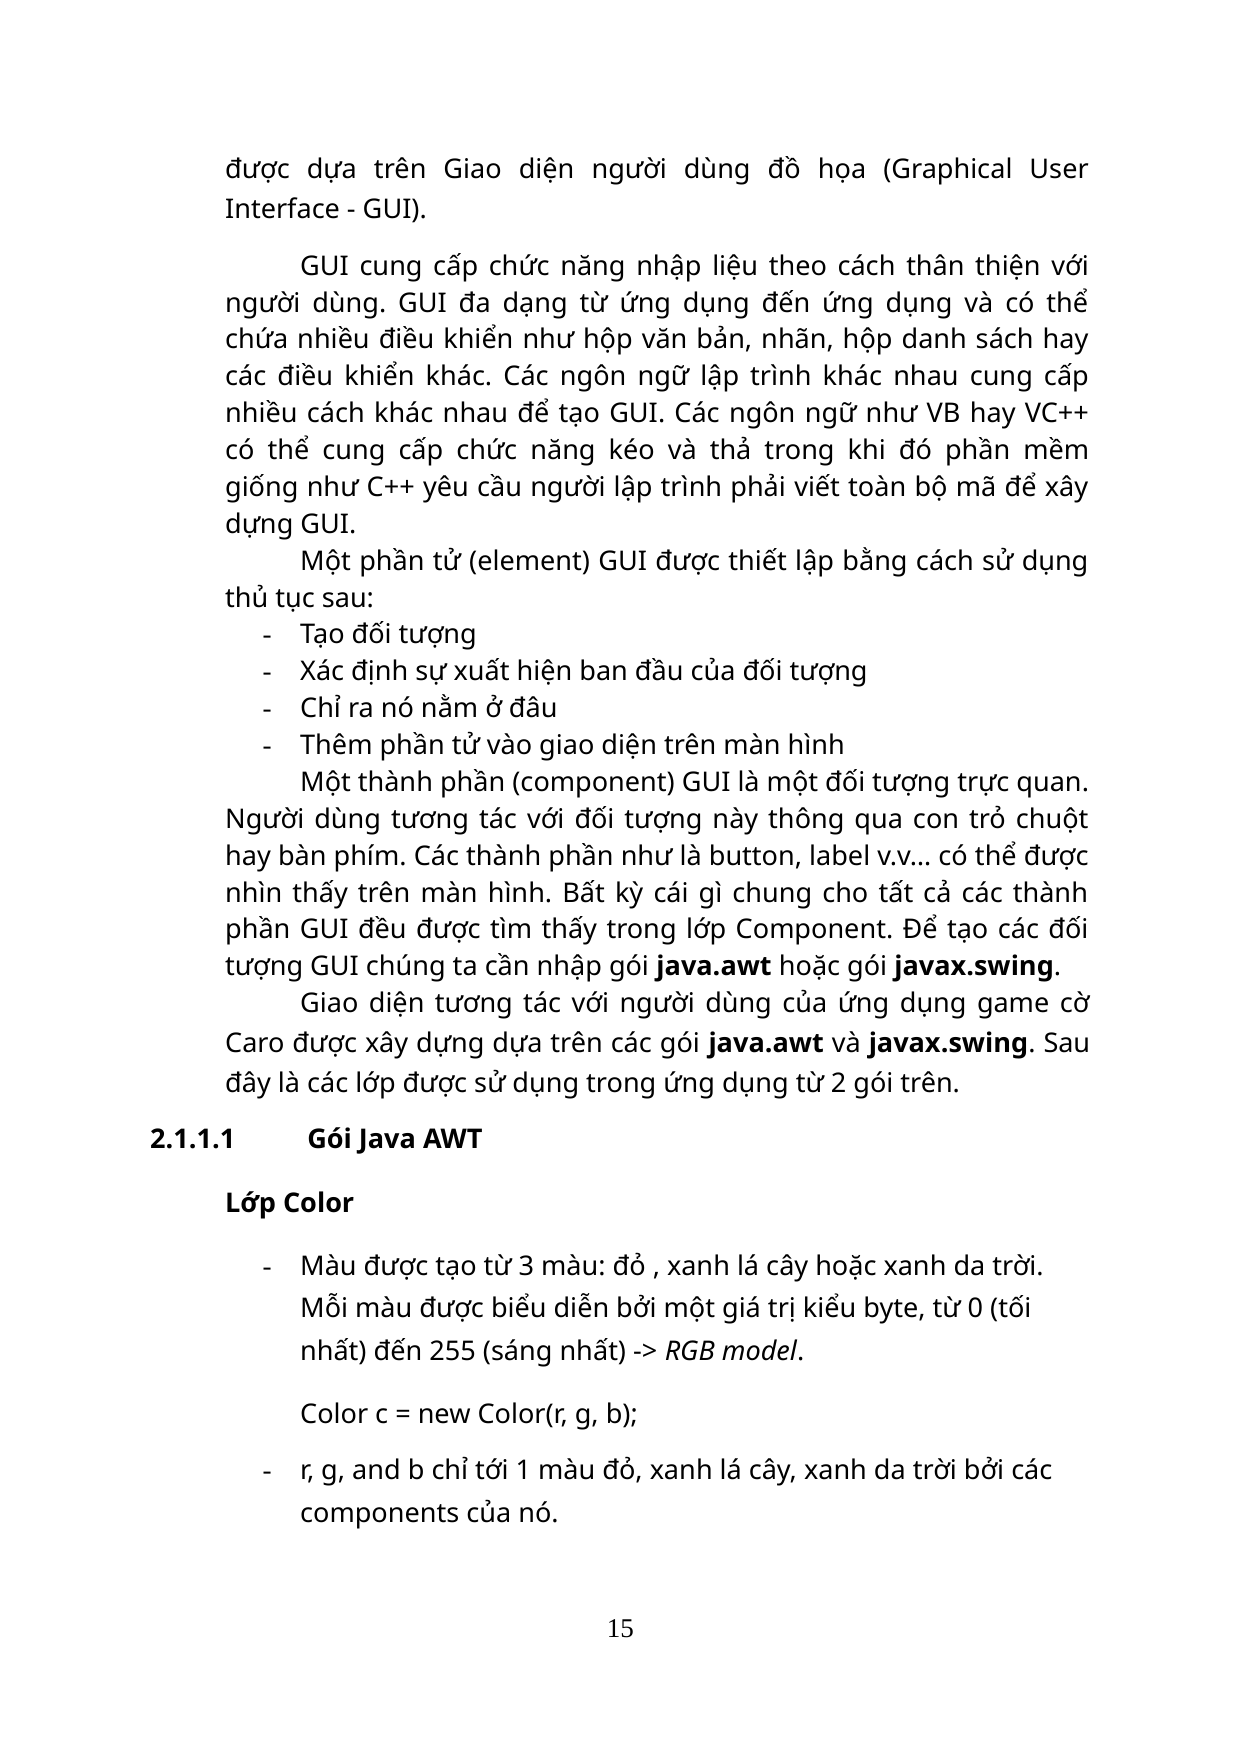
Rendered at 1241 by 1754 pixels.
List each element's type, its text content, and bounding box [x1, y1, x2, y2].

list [225, 150, 1090, 227]
list Tạo đối tượng [262, 615, 1090, 652]
list Màu được tạo từ 3 màu: đỏ , xanh lá cây hoặc xanh da trời. Mỗi màu được biểu diễn bởi một giá trị kiểu byte, từ 0 (tối nhất) đến 255 (sáng nhất) -> RGB model. [262, 1246, 1090, 1368]
text GUI cung cấp chức năng nhập liệu theo cách thân thiện với người dùng. GUI đa dạng từ ứng dụng đến ứng dụng và có thể chứa nhiều điều khiển như hộp văn bản, nhãn, hộp danh sách hay các điều khiển khác. Các ngôn ngữ lập trình khác nhau cung cấp nhiều cách khác nhau để tạo GUI. Các ngôn ngữ như VB hay VC++ có thể cung cấp chức năng kéo và thả trong khi đó phần mềm giống như C++ yêu cầu người lập trình phải viết toàn bộ mã để xây dựng GUI. [225, 246, 1090, 541]
list r, g, and b chỉ tới 1 màu đỏ, xanh lá cây, xanh da trời bởi các components của nó. [262, 1451, 1090, 1530]
list Gói Java AWT [150, 1120, 1090, 1157]
text Một phần tử (element) GUI được thiết lập bằng cách sử dụng thủ tục sau: [225, 541, 1090, 615]
text Giao diện tương tác với người dùng của ứng dụng game cờ Caro được xây dựng dựa trên các gói java.awt và javax.swing. Sau đây là các lớp được sử dụng trong ứng dụng từ 2 gói trên. [225, 984, 1090, 1100]
list Chỉ ra nó nằm ở đâu [262, 689, 1090, 726]
text Một thành phần (component) GUI là một đối tượng trực quan. Người dùng tương tác với đối tượng này thông qua con trỏ chuột hay bàn phím. Các thành phần như là button, label v.v… có thể được nhìn thấy trên màn hình. Bất kỳ cái gì chung cho tất cả các thành phần GUI đều được tìm thấy trong lớp Component. Để tạo các đối tượng GUI chúng ta cần nhập gói java.awt hoặc gói javax.swing. [225, 762, 1090, 984]
list Xác định sự xuất hiện ban đầu của đối tượng [262, 652, 1090, 689]
text Lớp Color [150, 1183, 1090, 1220]
list Thêm phần tử vào giao diện trên màn hình [262, 726, 1090, 762]
text Color c = new Color(r, g, b); [262, 1394, 1090, 1431]
